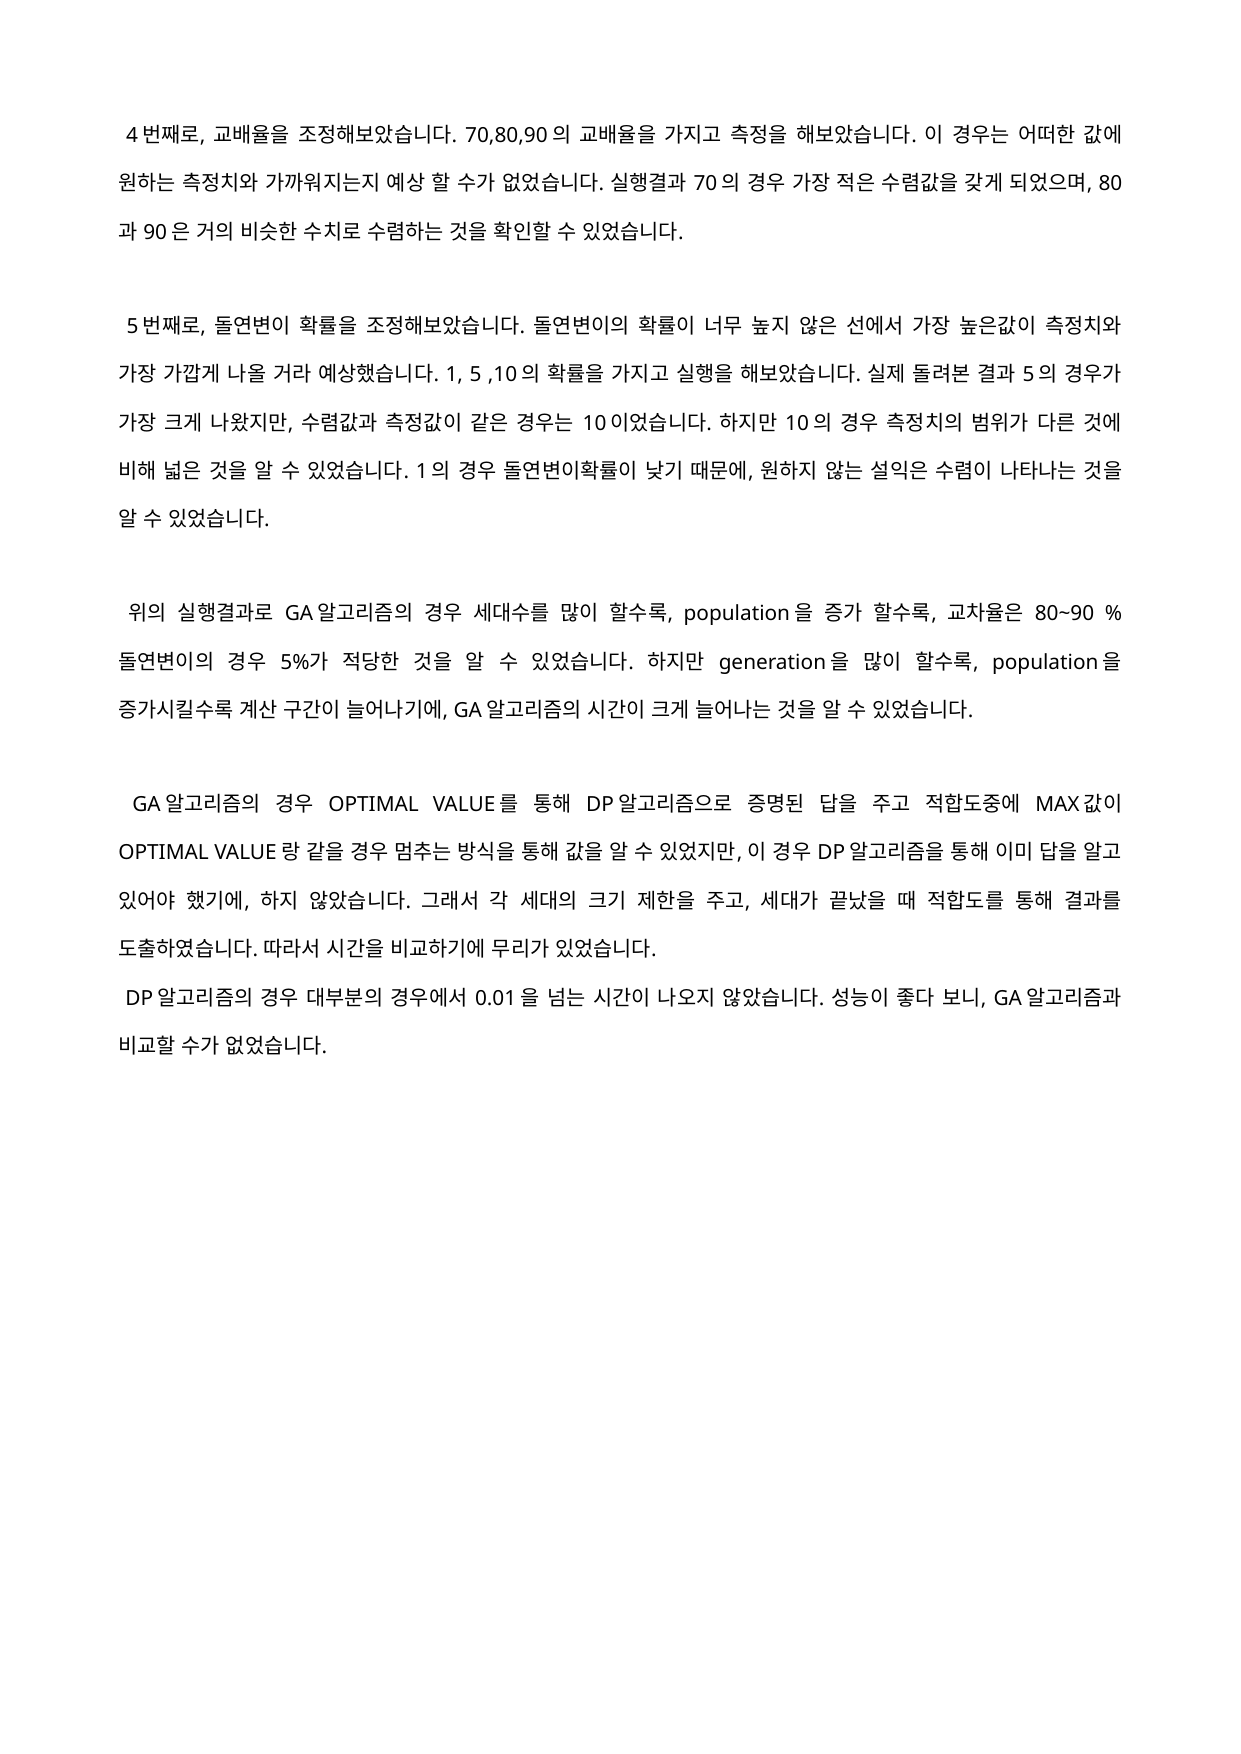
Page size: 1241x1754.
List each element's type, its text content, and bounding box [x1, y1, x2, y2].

text GA알고리즘의 경우 OPTIMAL VALUE를 통해 DP알고리즘으로 증명된 답을 주고 적합도중에 MAX값이 OPTIMAL VALUE랑 같을 경우 멈추는 방식을 통해 값을 알 수 있었지만, 이 경우 DP알고리즘을 통해 이미 답을 알고 있어야 했기에, 하지 않았습니다. 그래서 각 세대의 크기 제한을 주고, 세대가 끝났을 때 적합도를 통해 결과를 도출하였습니다. 따라서 시간을 비교하기에 무리가 있었습니다. [118, 787, 1122, 963]
text 5번째로, 돌연변이 확률을 조정해보았습니다. 돌연변이의 확률이 너무 높지 않은 선에서 가장 높은값이 측정치와 가장 가깝게 나올 거라 예상했습니다. 1, 5 ,10의 확률을 가지고 실행을 해보았습니다. 실제 돌려본 결과 5의 경우가 가장 크게 나왔지만, 수렴값과 측정값이 같은 경우는 10이었습니다. 하지만 10의 경우 측정치의 범위가 다른 것에 비해 넓은 것을 알 수 있었습니다. 1의 경우 돌연변이확률이 낮기 때문에, 원하지 않는 설익은 수렴이 나타나는 것을 알 수 있었습니다. [118, 309, 1122, 533]
text DP알고리즘의 경우 대부분의 경우에서 0.01을 넘는 시간이 나오지 않았습니다. 성능이 좋다 보니, GA알고리즘과 비교할 수가 없었습니다. [118, 981, 1122, 1060]
text 위의 실행결과로 GA알고리즘의 경우 세대수를 많이 할수록, population을 증가 할수록, 교차율은 80~90 % 돌연변이의 경우 5%가 적당한 것을 알 수 있었습니다. 하지만 generation을 많이 할수록, population을 증가시킬수록 계산 구간이 늘어나기에, GA알고리즘의 시간이 크게 늘어나는 것을 알 수 있었습니다. [118, 596, 1122, 724]
text 4번째로, 교배율을 조정해보았습니다. 70,80,90의 교배율을 가지고 측정을 해보았습니다. 이 경우는 어떠한 값에 원하는 측정치와 가까워지는지 예상 할 수가 없었습니다. 실행결과 70의 경우 가장 적은 수렴값을 갖게 되었으며, 80과 90은 거의 비슷한 수치로 수렴하는 것을 확인할 수 있었습니다. [118, 118, 1122, 245]
